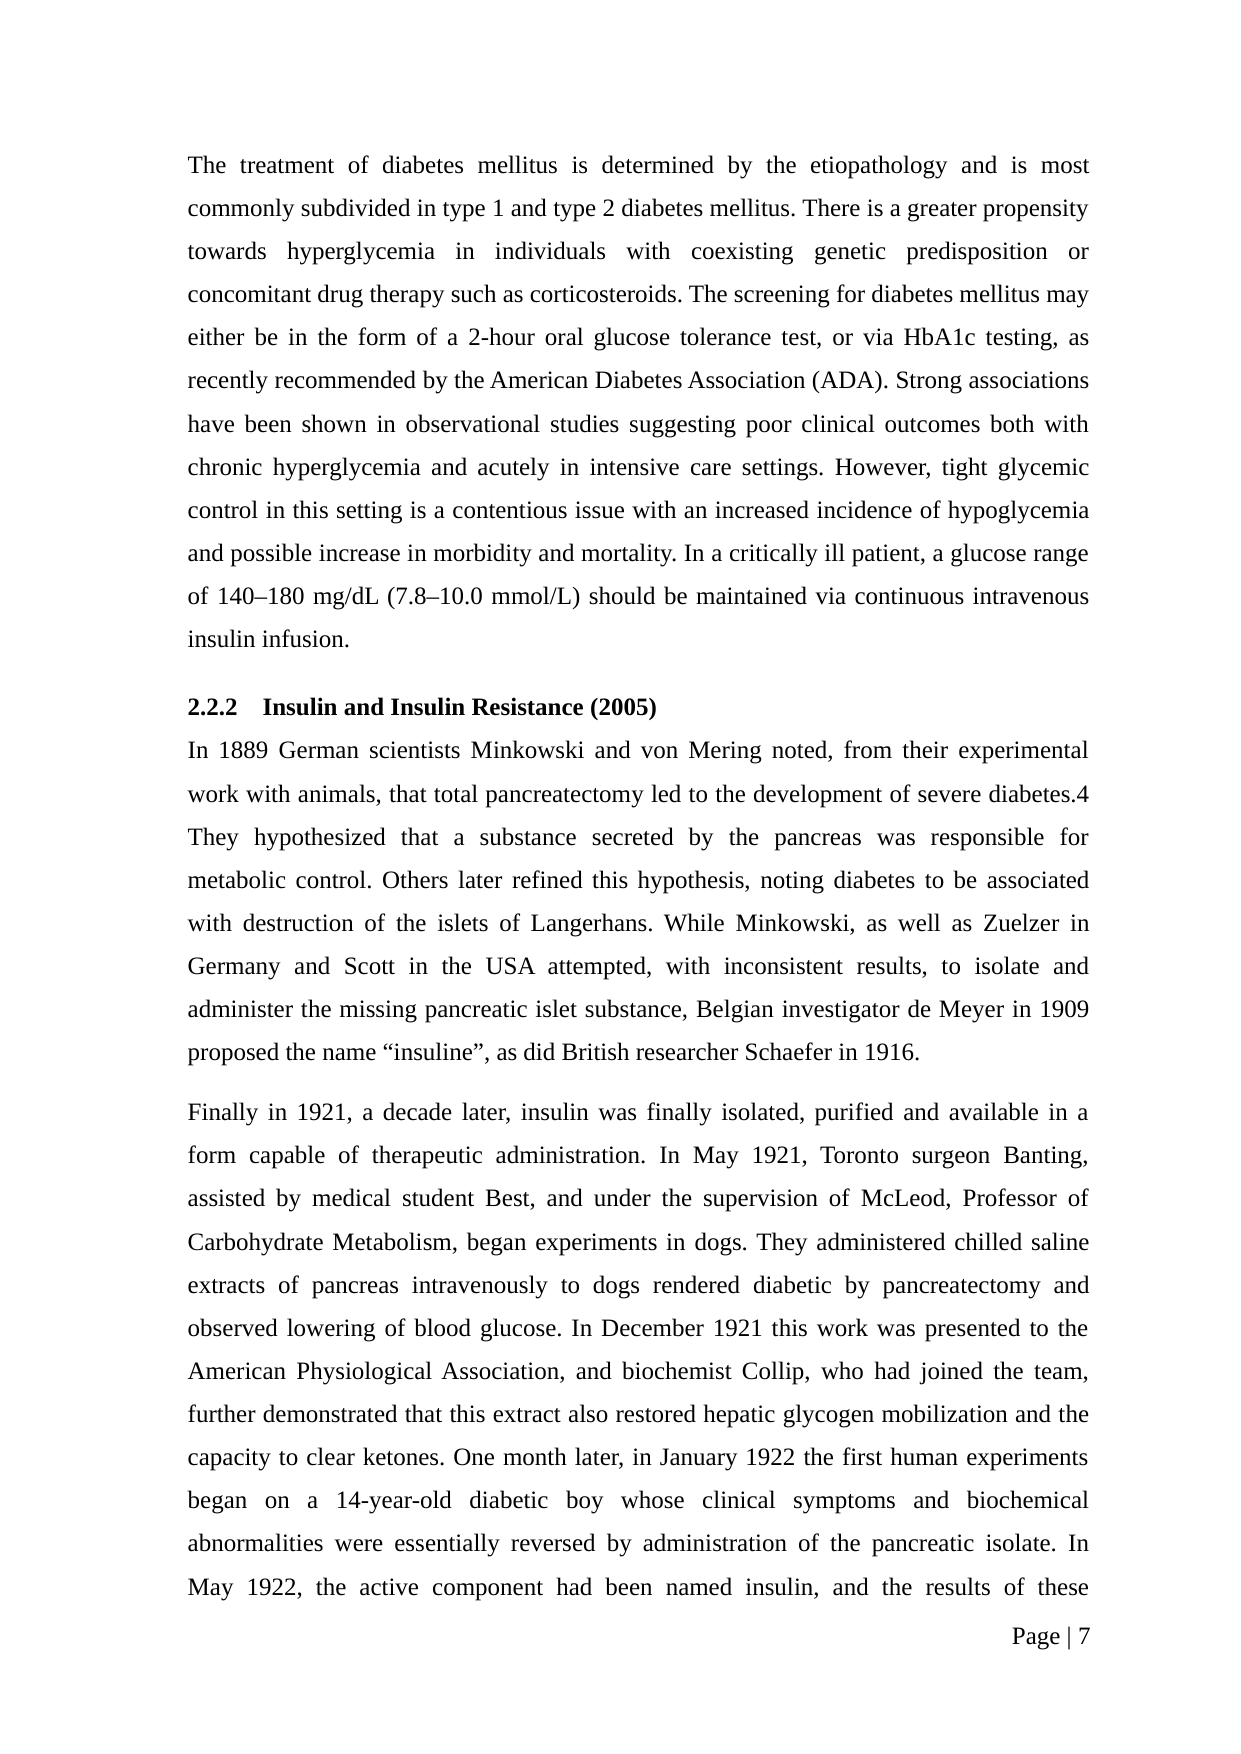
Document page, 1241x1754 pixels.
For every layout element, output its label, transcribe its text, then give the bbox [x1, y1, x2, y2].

subtitle Insulin and Insulin Resistance (2005) [187, 692, 1090, 721]
text The treatment of diabetes mellitus is determined by the etiopathology and is most commonly subdivided in type 1 and type 2 diabetes mellitus. There is a greater propensity towards hyperglycemia in individuals with coexisting genetic predisposition or concomitant drug therapy such as corticosteroids. The screening for diabetes mellitus may either be in the form of a 2-hour oral glucose tolerance test, or via HbA1c testing, as recently recommended by the American Diabetes Association (ADA). Strong associations have been shown in observational studies suggesting poor clinical outcomes both with chronic hyperglycemia and acutely in intensive care settings. However, tight glycemic control in this setting is a contentious issue with an increased incidence of hypoglycemia and possible increase in morbidity and mortality. In a critically ill patient, a glucose range of 140–180 mg/dL (7.8–10.0 mmol/L) should be maintained via continuous intravenous insulin infusion. [187, 150, 1090, 653]
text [187, 1097, 1090, 1600]
text In 1889 German scientists Minkowski and von Mering noted, from their experimental work with animals, that total pancreatectomy led to the development of severe diabetes.4 They hypothesized that a substance secreted by the pancreas was responsible for metabolic control. Others later refined this hypothesis, noting diabetes to be associated with destruction of the islets of Langerhans. While Minkowski, as well as Zuelzer in Germany and Scott in the USA attempted, with inconsistent results, to isolate and administer the missing pancreatic islet substance, Belgian investigator de Meyer in 1909 proposed the name “insuline”, as did British researcher Schaefer in 1916. [187, 736, 1090, 1066]
